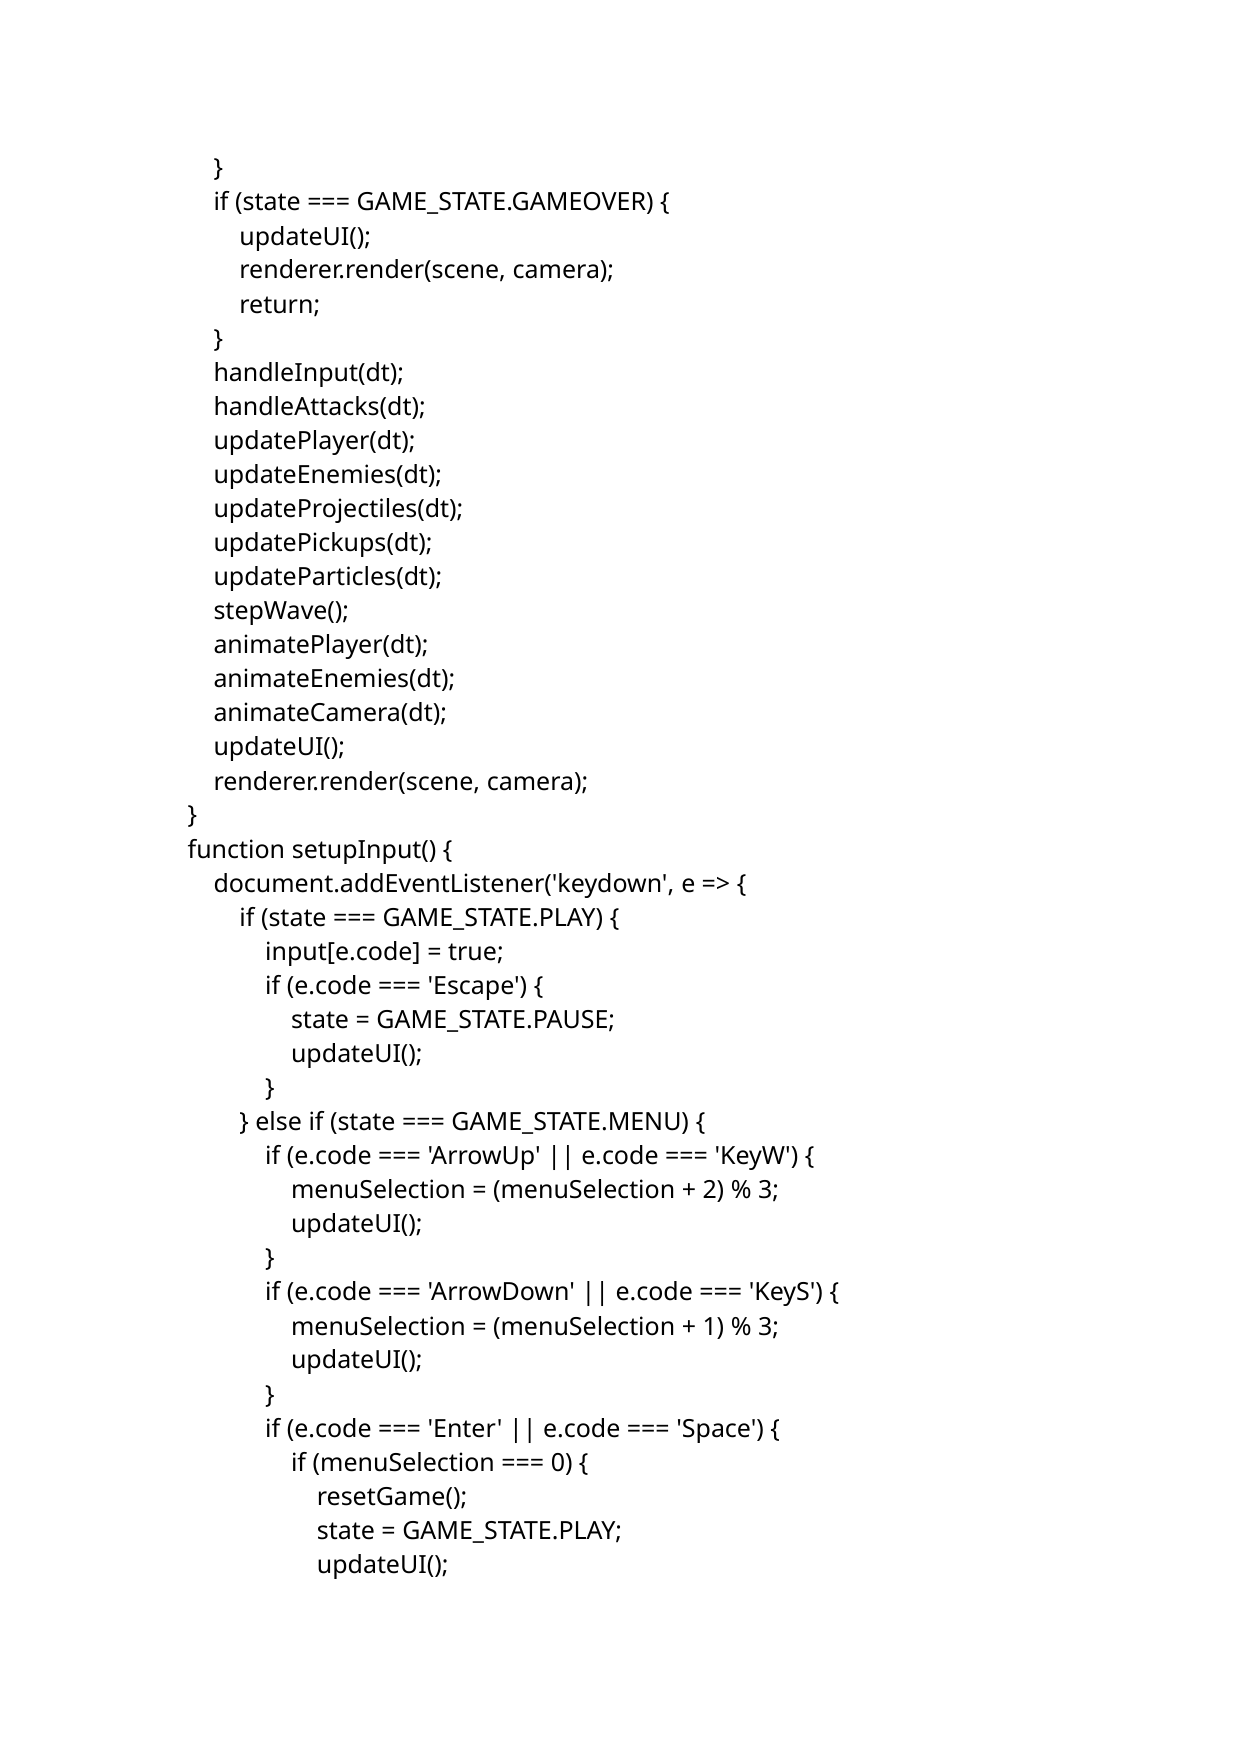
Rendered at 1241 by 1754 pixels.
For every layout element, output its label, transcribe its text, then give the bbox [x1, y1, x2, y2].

text updatePickups(dt); [187, 525, 1053, 559]
text updatePlayer(dt); [187, 422, 1053, 457]
text renderer.render(scene, camera); [187, 763, 1053, 797]
text renderer.render(scene, camera); [187, 252, 1053, 286]
text state = GAME_STATE.PLAY; [187, 1512, 1053, 1547]
text function setupInput() { [187, 831, 1053, 865]
text state = GAME_STATE.PAUSE; [187, 1002, 1053, 1036]
text if (e.code === 'Enter' || e.code === 'Space') { [187, 1410, 1053, 1444]
text handleAttacks(dt); [187, 388, 1053, 422]
text stepWave(); [187, 593, 1053, 627]
text resetGame(); [187, 1478, 1053, 1512]
text updateUI(); [187, 1547, 1053, 1581]
text updateUI(); [187, 1036, 1053, 1070]
text updateProjectiles(dt); [187, 491, 1053, 525]
text if (menuSelection === 0) { [187, 1444, 1053, 1478]
text if (e.code === 'ArrowDown' || e.code === 'KeyS') { [187, 1274, 1053, 1308]
text handleInput(dt); [187, 354, 1053, 388]
text menuSelection = (menuSelection + 1) % 3; [187, 1308, 1053, 1342]
text menuSelection = (menuSelection + 2) % 3; [187, 1172, 1053, 1206]
text return; [187, 286, 1053, 320]
text input[e.code] = true; [187, 933, 1053, 967]
text } [187, 150, 1053, 184]
text if (e.code === 'Escape') { [187, 967, 1053, 1002]
text if (state === GAME_STATE.GAMEOVER) { [187, 184, 1053, 218]
text animateCamera(dt); [187, 695, 1053, 729]
text updateUI(); [187, 218, 1053, 252]
text updateUI(); [187, 729, 1053, 763]
text updateUI(); [187, 1206, 1053, 1240]
text document.addEventListener('keydown', e => { [187, 865, 1053, 899]
text } [187, 1240, 1053, 1274]
text animatePlayer(dt); [187, 627, 1053, 661]
text } [187, 1070, 1053, 1104]
text updateUI(); [187, 1342, 1053, 1376]
text if (state === GAME_STATE.PLAY) { [187, 899, 1053, 933]
text updateEnemies(dt); [187, 457, 1053, 491]
text } [187, 797, 1053, 831]
text if (e.code === 'ArrowUp' || e.code === 'KeyW') { [187, 1138, 1053, 1172]
text animateEnemies(dt); [187, 661, 1053, 695]
text } [187, 320, 1053, 354]
text } [187, 1376, 1053, 1410]
text updateParticles(dt); [187, 559, 1053, 593]
text } else if (state === GAME_STATE.MENU) { [187, 1104, 1053, 1138]
